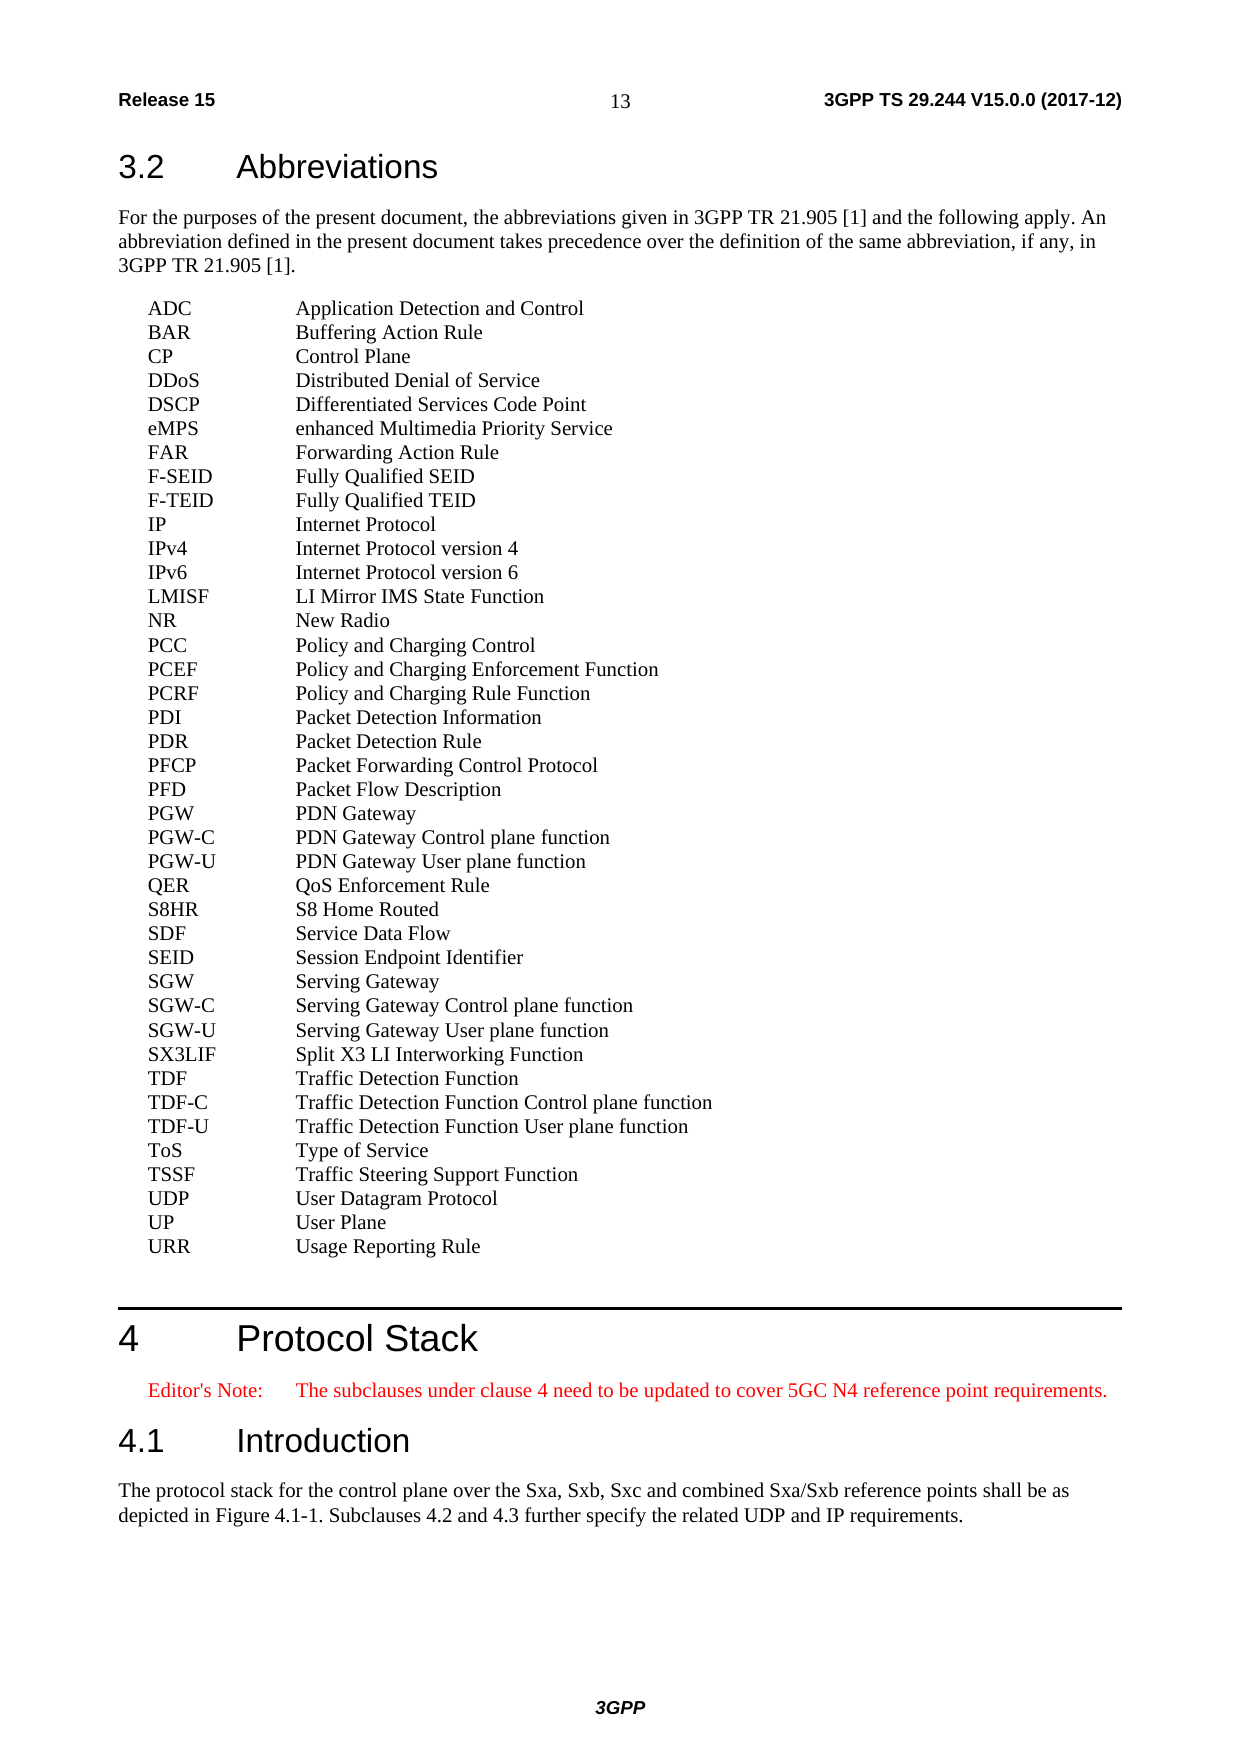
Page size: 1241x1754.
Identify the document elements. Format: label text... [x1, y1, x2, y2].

text PDI Packet Detection Information [148, 705, 1122, 729]
text SGW-U Serving Gateway User plane function [148, 1017, 1122, 1042]
text eMPS enhanced Multimedia Priority Service [148, 416, 1122, 440]
text FAR Forwarding Action Rule [148, 440, 1122, 464]
text S8HR S8 Home Routed [148, 897, 1122, 921]
text LMISF LI Mirror IMS State Function [148, 584, 1122, 608]
text ToS Type of Service [148, 1138, 1122, 1162]
text BAR Buffering Action Rule [148, 320, 1122, 344]
text UP User Plane [148, 1210, 1122, 1234]
text NR New Radio [148, 608, 1122, 632]
text PGW-U PDN Gateway User plane function [148, 849, 1122, 873]
text DDoS Distributed Denial of Service [148, 368, 1122, 392]
text For the purposes of the present document, the abbreviations given in 3GPP TR 21.905 [1] and the following apply. An abbreviation defined in the present document takes precedence over the definition of the same abbreviation, if any, in 3GPP TR 21.905 [1]. [118, 205, 1122, 277]
text URR Usage Reporting Rule [148, 1234, 1122, 1258]
text PCEF Policy and Charging Enforcement Function [148, 657, 1122, 681]
text QER QoS Enforcement Rule [148, 873, 1122, 897]
text TSSF Traffic Steering Support Function [148, 1162, 1122, 1186]
text SGW Serving Gateway [148, 969, 1122, 993]
text SX3LIF Split X3 LI Interworking Function [148, 1042, 1122, 1066]
text PFCP Packet Forwarding Control Protocol [148, 753, 1122, 777]
text IP Internet Protocol [148, 512, 1122, 536]
text CP Control Plane [148, 344, 1122, 368]
text TDF-U Traffic Detection Function User plane function [148, 1114, 1122, 1138]
text F-SEID Fully Qualified SEID [148, 464, 1122, 488]
text PCRF Policy and Charging Rule Function [148, 681, 1122, 705]
text SGW-C Serving Gateway Control plane function [148, 993, 1122, 1017]
text TDF-C Traffic Detection Function Control plane function [148, 1090, 1122, 1114]
subtitle 4.1 Introduction [118, 1421, 1122, 1460]
text Editor's Note: The subclauses under clause 4 need to be updated to cover 5GC N4 reference point requirements. [148, 1378, 1122, 1402]
text DSCP Differentiated Services Code Point [148, 392, 1122, 416]
text TDF Traffic Detection Function [148, 1066, 1122, 1090]
text PFD Packet Flow Description [148, 777, 1122, 801]
text IPv4 Internet Protocol version 4 [148, 536, 1122, 560]
text PDR Packet Detection Rule [148, 729, 1122, 753]
text IPv6 Internet Protocol version 6 [148, 560, 1122, 584]
subtitle 3.2 Abbreviations [118, 147, 1122, 186]
text The protocol stack for the control plane over the Sxa, Sxb, Sxc and combined Sxa/Sxb reference points shall be as depicted in Figure 4.1-1. Subclauses 4.2 and 4.3 further specify the related UDP and IP requirements. [118, 1478, 1122, 1527]
text SEID Session Endpoint Identifier [148, 945, 1122, 969]
text ADC Application Detection and Control [148, 296, 1122, 320]
text PGW-C PDN Gateway Control plane function [148, 825, 1122, 849]
text F-TEID Fully Qualified TEID [148, 488, 1122, 512]
text UDP User Datagram Protocol [148, 1186, 1122, 1210]
text PGW PDN Gateway [148, 801, 1122, 825]
text SDF Service Data Flow [148, 921, 1122, 945]
text PCC Policy and Charging Control [148, 632, 1122, 657]
subtitle 4 Protocol Stack [118, 1310, 1122, 1360]
